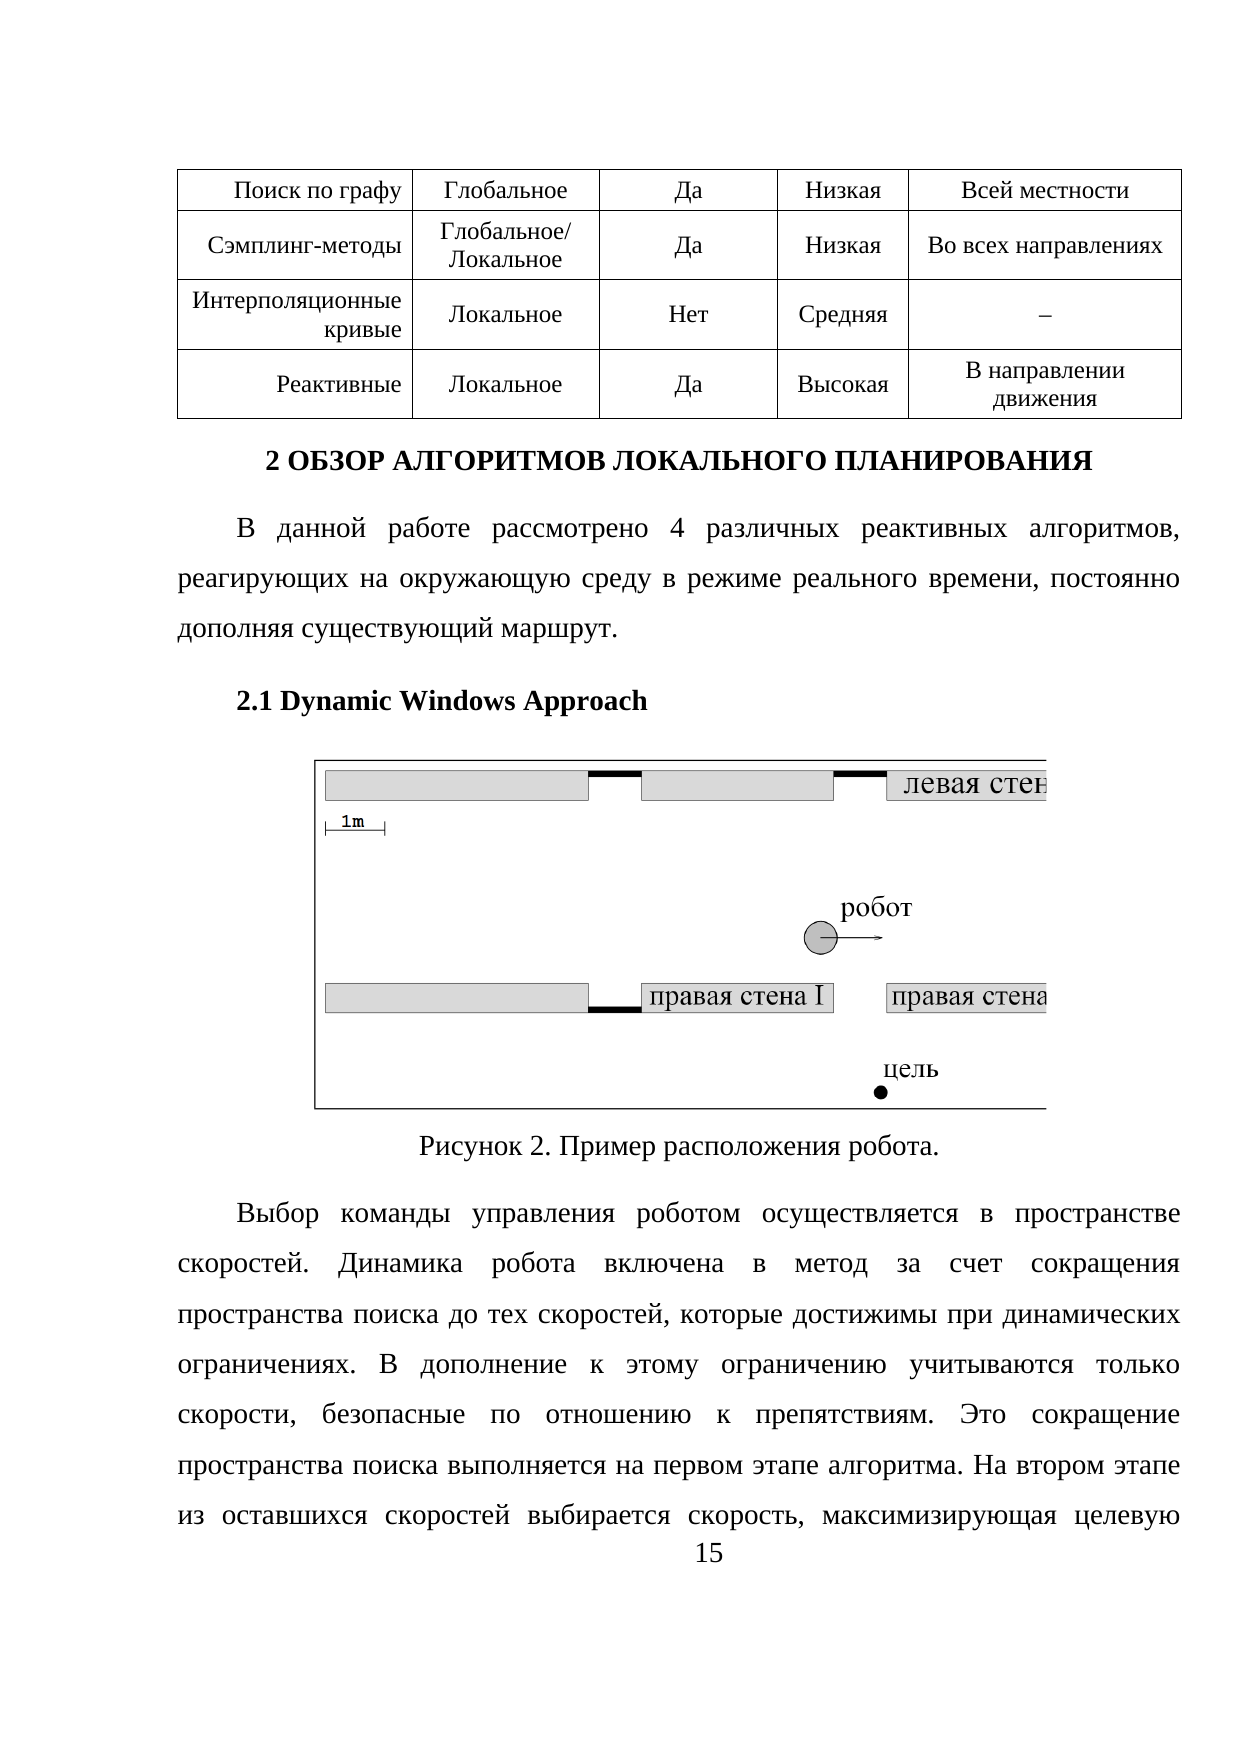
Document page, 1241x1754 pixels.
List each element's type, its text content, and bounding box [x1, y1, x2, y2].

table_cell Интерполяционные кривые [178, 280, 412, 348]
subtitle 2 Обзор алгоритмов локального планирования [177, 443, 1181, 477]
table_cell Реактивные [178, 350, 412, 418]
subtitle 2.1 Dynamic Windows Approach [177, 683, 1181, 717]
table_cell Средняя [778, 280, 908, 348]
table_cell Да [600, 170, 777, 209]
table_cell Локальное [413, 350, 599, 418]
table_cell Глобальное [413, 170, 599, 209]
table_cell Локальное [413, 280, 599, 348]
table_cell – [909, 280, 1181, 348]
table_cell Нет [600, 280, 777, 348]
table_cell Низкая [778, 170, 908, 209]
table_cell Всей местности [909, 170, 1181, 209]
table_cell Да [600, 211, 777, 279]
table_cell Низкая [778, 211, 908, 279]
table_cell Поиск по графу [178, 170, 412, 209]
table_cell Высокая [778, 350, 908, 418]
table_cell Сэмплинг-методы [178, 211, 412, 279]
table_cell Во всех направлениях [909, 211, 1181, 279]
picture [312, 758, 1047, 1111]
table_cell В направлении движения [909, 350, 1181, 418]
text В данной работе рассмотрено 4 различных реактивных алгоритмов, реагирующих на окружающую среду в режиме реального времени, постоянно дополняя существующий маршрут. [177, 510, 1181, 644]
table_cell Да [600, 350, 777, 418]
table_cell Глобальное/Локальное [413, 211, 599, 279]
